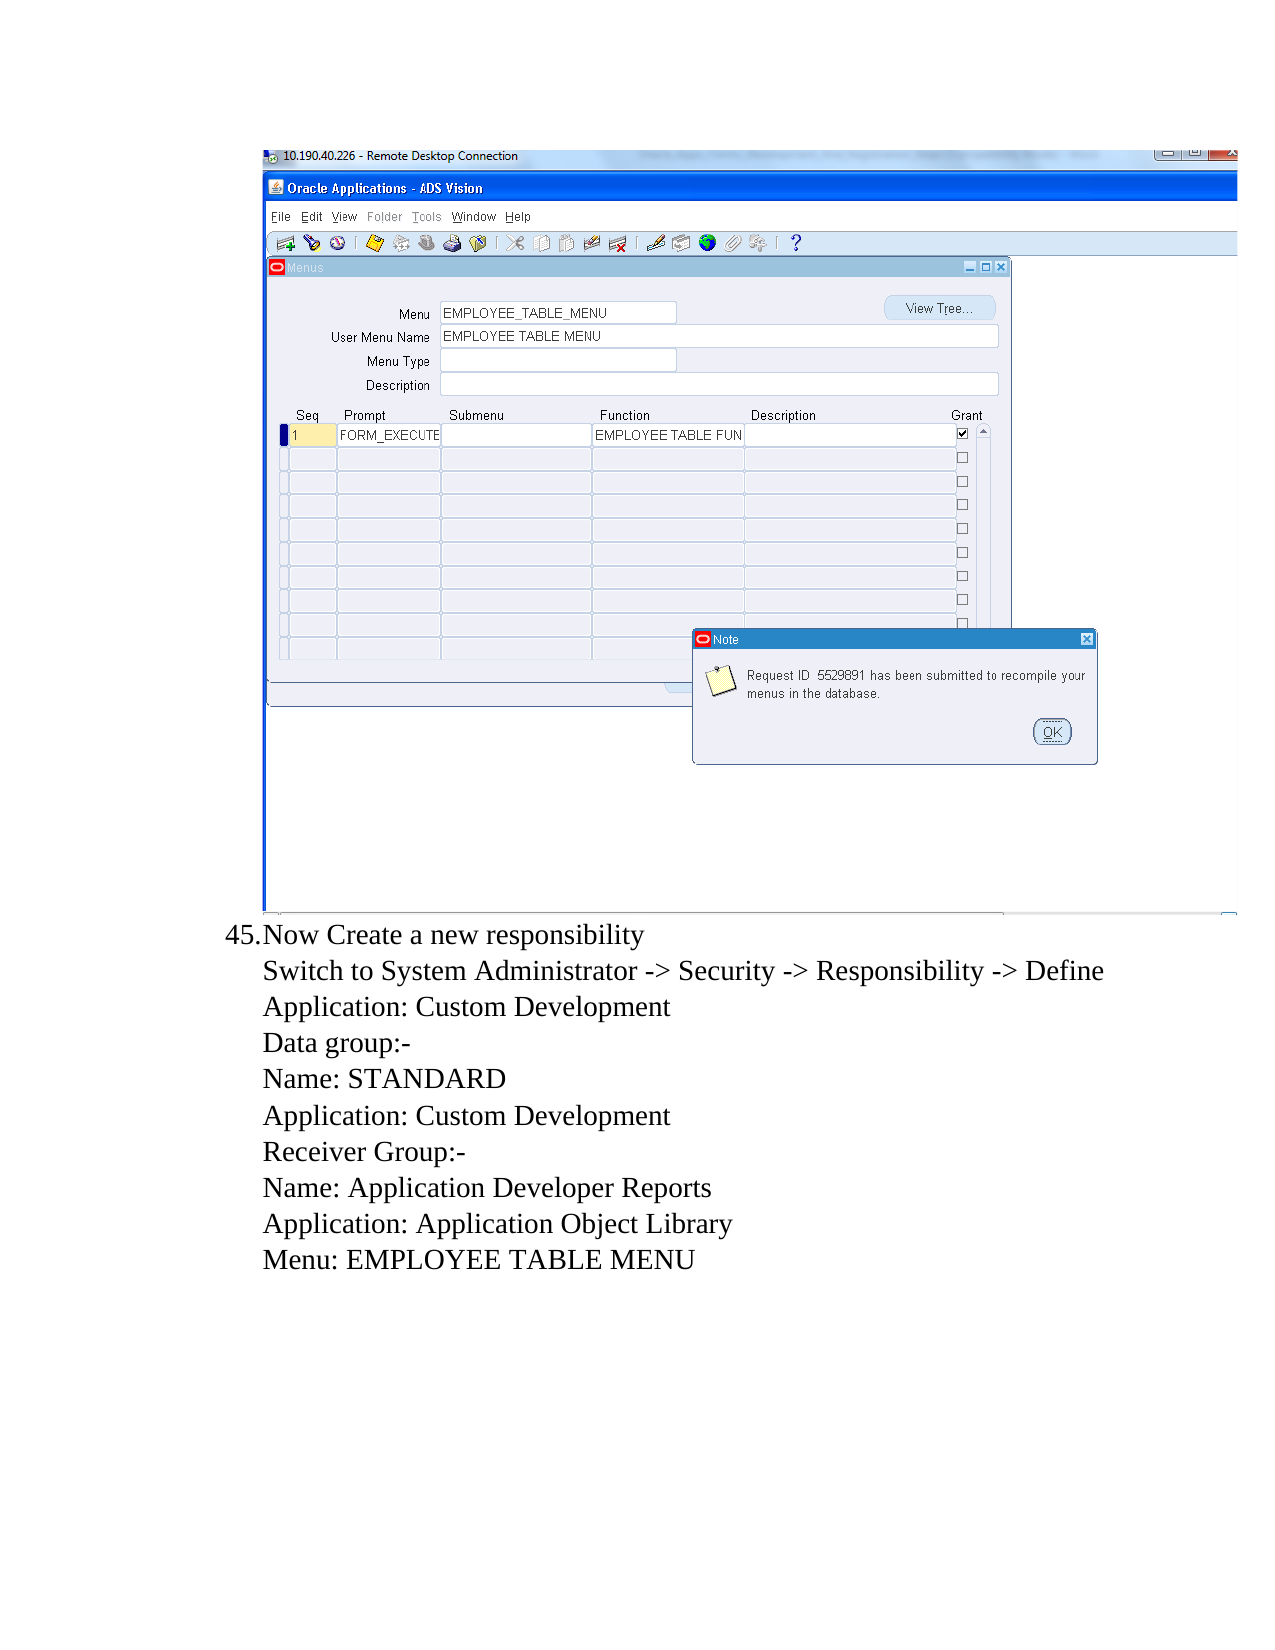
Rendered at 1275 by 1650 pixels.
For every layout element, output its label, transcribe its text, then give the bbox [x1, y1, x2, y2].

list Name: Application Developer Reports [262, 1170, 1125, 1203]
list Menu: EMPLOYEE TABLE MENU [262, 1242, 1125, 1276]
list Application: Custom Development [262, 989, 1125, 1023]
list Switch to System Administrator -> Security -> Responsibility -> Define [262, 953, 1125, 987]
list Receiver Group:- [262, 1134, 1125, 1167]
list Data group:- [262, 1025, 1125, 1059]
list Application: Application Object Library [262, 1206, 1125, 1240]
list Now Create a new responsibility [225, 917, 1125, 951]
picture [262, 150, 1238, 915]
list Name: STANDARD [262, 1062, 1125, 1095]
list Application: Custom Development [262, 1098, 1125, 1131]
